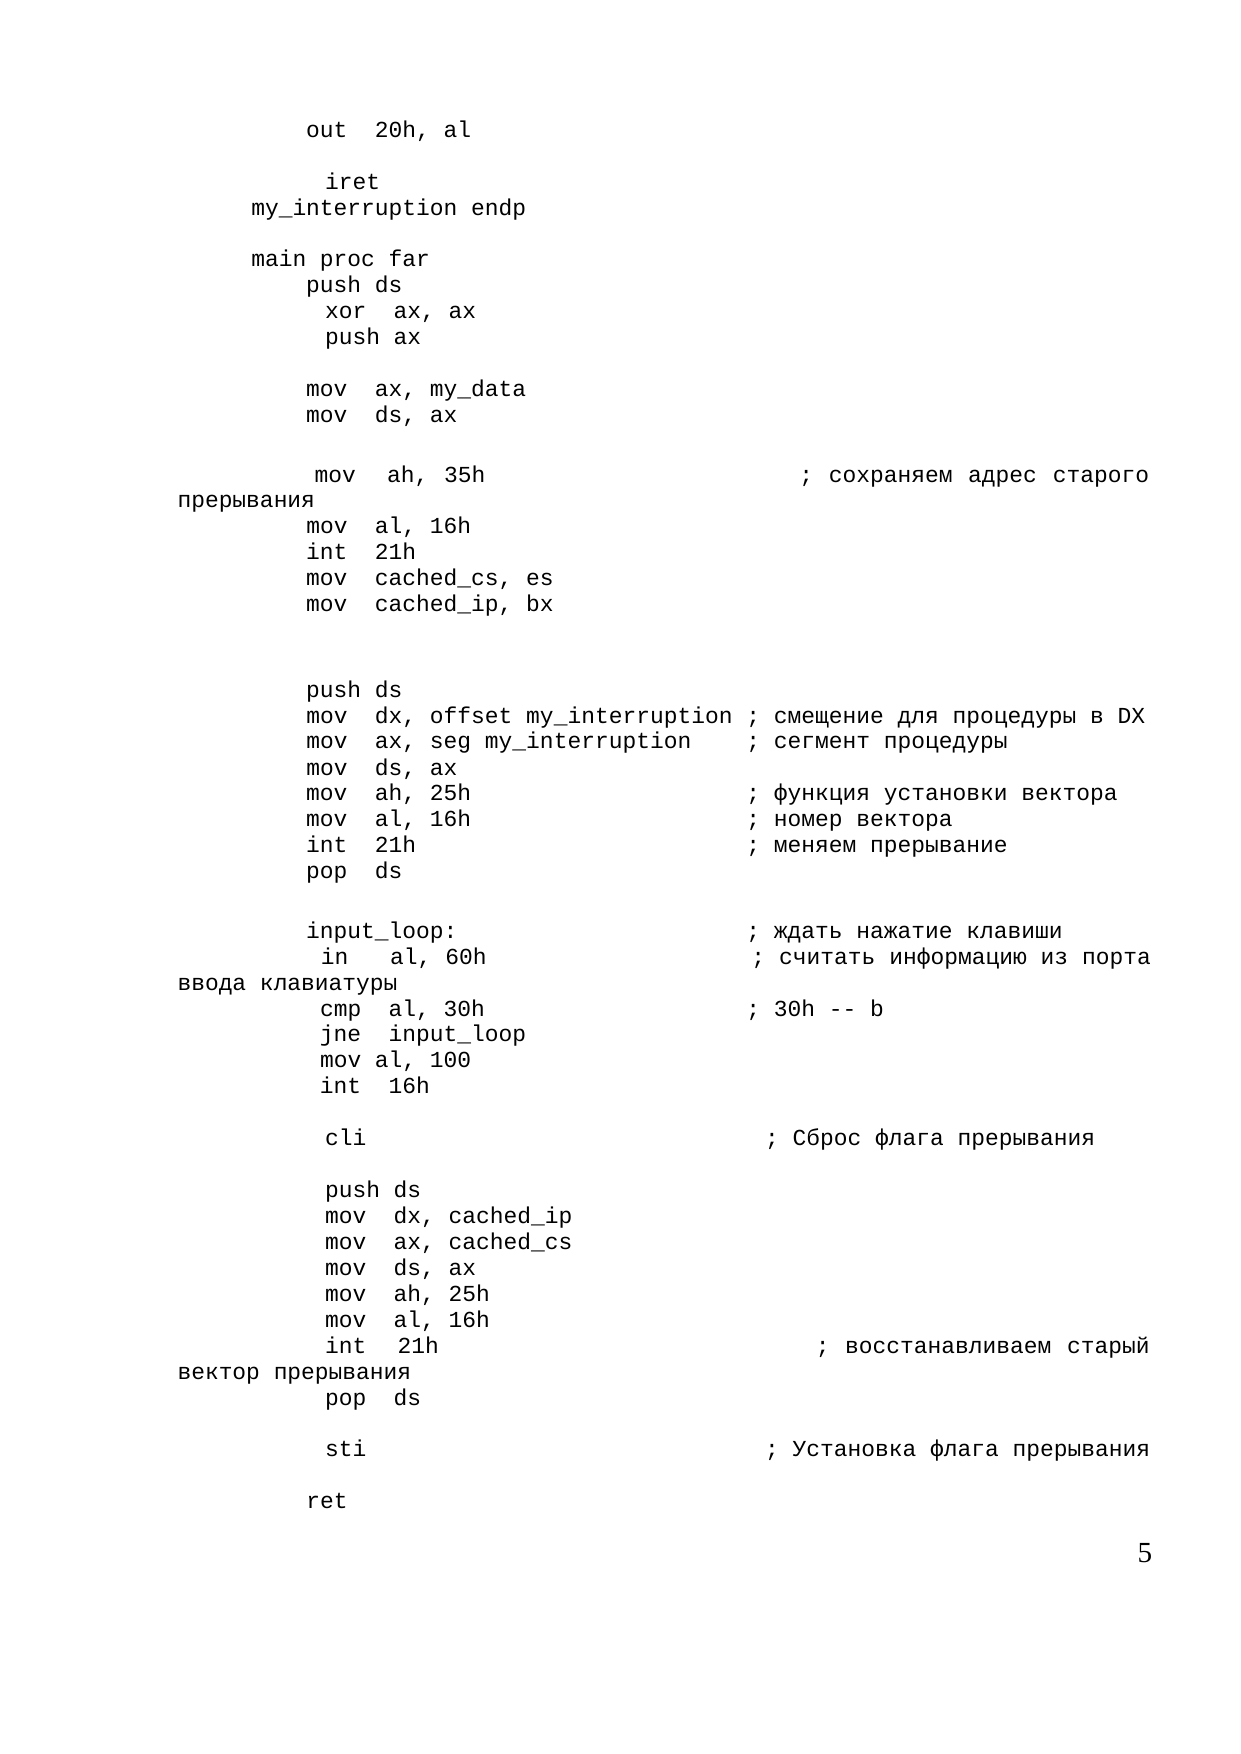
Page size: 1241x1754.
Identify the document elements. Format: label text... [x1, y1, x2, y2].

text mov ah, 35h ; сохраняем адрес старого прерывания [177, 463, 1152, 515]
text pop ds [177, 859, 1152, 886]
text pop ds [177, 1386, 1152, 1412]
text xor ax, ax [177, 300, 1152, 326]
text mov dx, offset my_interruption ; смещение для процедуры в DX [177, 704, 1152, 730]
text mov ax, seg my_interruption ; сегмент процедуры [177, 730, 1152, 756]
text my_interruption endp [177, 196, 1152, 222]
text out 20h, al [177, 118, 1152, 144]
text mov al, 16h [177, 515, 1152, 541]
text int 16h [177, 1075, 1152, 1101]
text ret [177, 1490, 1152, 1516]
text mov ah, 25h [177, 1282, 1152, 1308]
text int 21h [177, 541, 1152, 567]
text sti ; Установка флага прерывания [177, 1438, 1152, 1464]
text mov ax, my_data [177, 377, 1152, 403]
text push ds [177, 1178, 1152, 1204]
text mov ds, ax [177, 403, 1152, 429]
text input_loop: ; ждать нажатие клавиши [177, 919, 1152, 945]
text push ax [177, 326, 1152, 352]
text mov cached_ip, bx [177, 593, 1152, 618]
text jne input_loop [177, 1023, 1152, 1049]
text iret [177, 170, 1152, 196]
text mov cached_cs, es [177, 567, 1152, 593]
text in al, 60h ; считать информацию из порта ввода клавиатуры [177, 945, 1152, 997]
text mov ds, ax [177, 1256, 1152, 1282]
text mov al, 16h [177, 1308, 1152, 1334]
text mov al, 16h ; номер вектора [177, 808, 1152, 834]
text mov dx, cached_ip [177, 1204, 1152, 1230]
text main proc far [177, 248, 1152, 274]
text push ds [177, 274, 1152, 300]
text push ds [177, 678, 1152, 704]
text mov ah, 25h ; функция установки вектора [177, 782, 1152, 808]
text mov ds, ax [177, 756, 1152, 782]
text cli ; Сброс флага прерывания [177, 1127, 1152, 1152]
text mov ax, cached_cs [177, 1230, 1152, 1256]
text int 21h ; восстанавливаем старый вектор прерывания [177, 1334, 1152, 1386]
text mov al, 100 [177, 1049, 1152, 1075]
text cmp al, 30h ; 30h -- b [177, 997, 1152, 1023]
text int 21h ; меняем прерывание [177, 834, 1152, 859]
